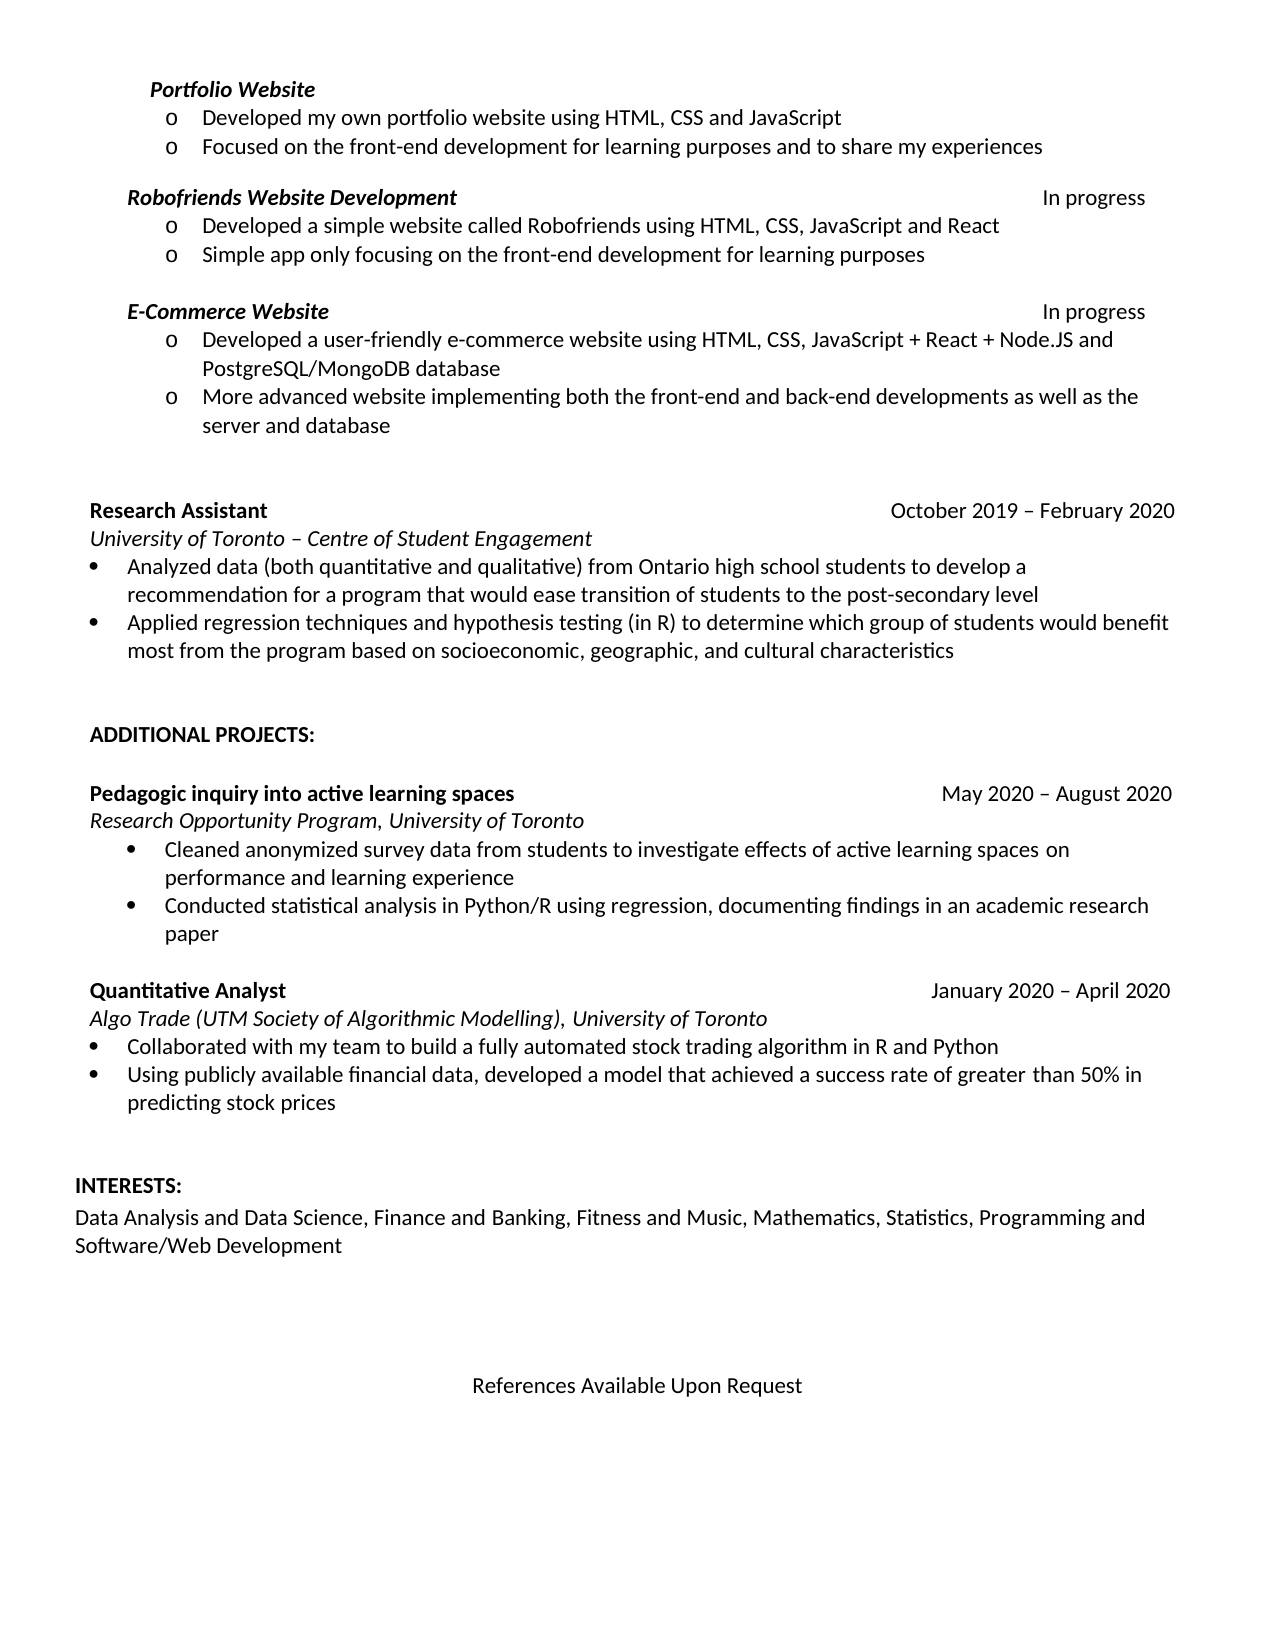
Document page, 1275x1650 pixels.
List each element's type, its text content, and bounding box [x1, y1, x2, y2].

list Developed a simple website called Robofriends using HTML, CSS, JavaScript and React [164, 211, 1147, 240]
subtitle INTERESTS: [75, 1171, 1200, 1199]
list Analyzed data (both quantitative and qualitative) from Ontario high school students to develop a recommendation for a program that would ease transition of students to the post-secondary level [89, 552, 1182, 608]
text Pedagogic inquiry into active learning spaces May 2020 – August 2020 [89, 779, 1200, 807]
text Algo Trade (UTM Society of Algorithmic Modelling), University of Toronto [89, 1004, 1186, 1032]
list Using publicly available financial data, developed a model that achieved a success rate of greater than 50% in predicting stock prices [89, 1060, 1152, 1116]
list Cleaned anonymized survey data from students to investigate effects of active learning spaces on performance and learning experience [127, 835, 1179, 891]
list Simple app only focusing on the front-end development for learning purposes [164, 240, 1147, 269]
list Developed a user-friendly e-commerce website using HTML, CSS, JavaScript + React + Node.JS and PostgreSQL/MongoDB database [164, 325, 1147, 382]
list Focused on the front-end development for learning purposes and to share my experiences [164, 132, 1147, 161]
text Data Analysis and Data Science, Finance and Banking, Fitness and Music, Mathematics, Statistics, Programming and Software/Web Development [75, 1203, 1200, 1259]
text Research Opportunity Program, University of Toronto [89, 807, 1200, 835]
text University of Toronto – Centre of Student Engagement [89, 524, 1200, 552]
list Developed my own portfolio website using HTML, CSS and JavaScript [164, 103, 1147, 132]
text Portfolio Website [127, 75, 1147, 103]
list More advanced website implementing both the front-end and back-end developments as well as the server and database [164, 382, 1147, 440]
text E-Commerce Website In progress [127, 297, 1147, 325]
text Quantitative Analyst January 2020 – April 2020 [89, 976, 1186, 1004]
list Applied regression techniques and hypothesis testing (in R) to determine which group of students would benefit most from the program based on socioeconomic, geographic, and cultural characteristics [89, 608, 1182, 664]
list Conducted statistical analysis in Python/R using regression, documenting findings in an academic research paper [127, 891, 1179, 947]
text References Available Upon Request [75, 1371, 1200, 1399]
text Robofriends Website Development In progress [127, 183, 1147, 211]
text Research Assistant October 2019 – February 2020 [89, 496, 1200, 524]
list Collaborated with my team to build a fully automated stock trading algorithm in R and Python [89, 1032, 1170, 1060]
subtitle ADDITIONAL PROJECTS: [89, 721, 1200, 749]
